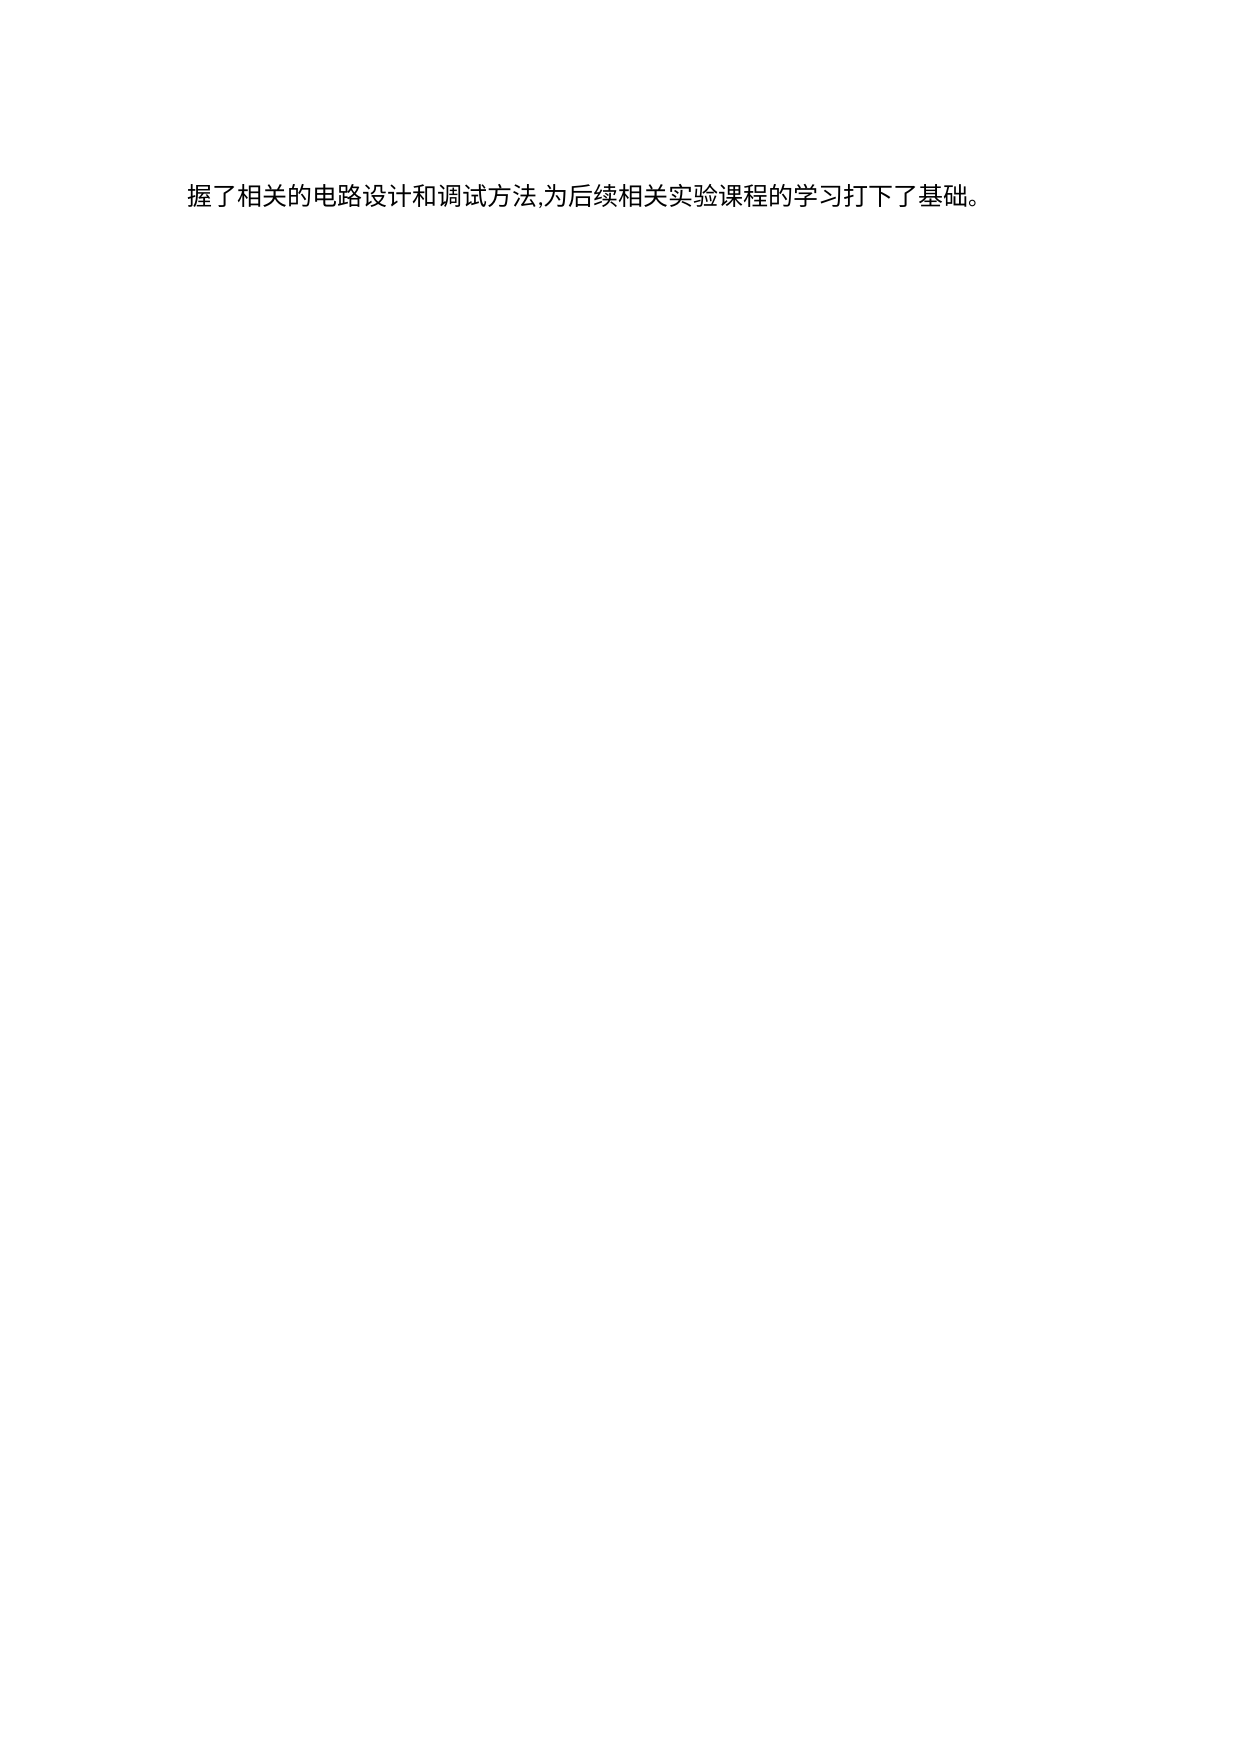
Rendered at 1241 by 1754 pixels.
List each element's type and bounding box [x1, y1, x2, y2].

text [187, 162, 1053, 227]
